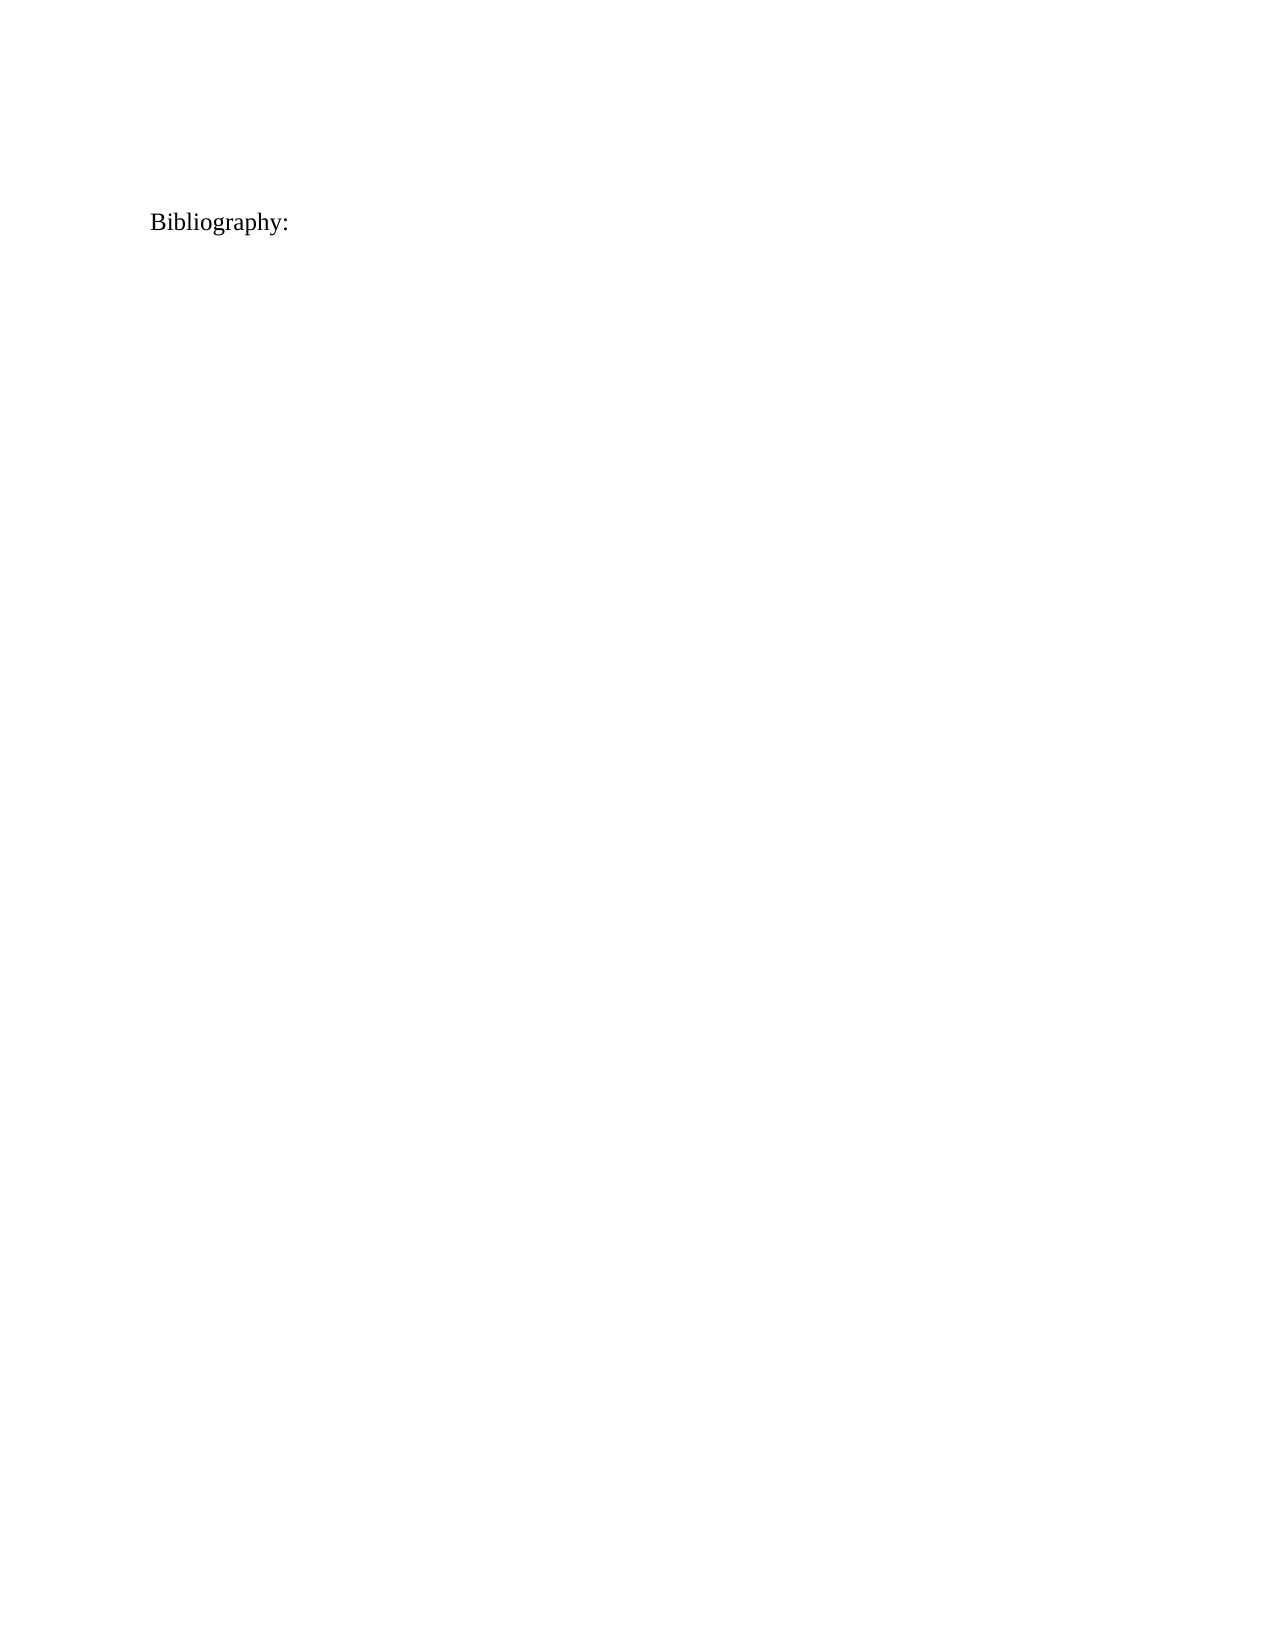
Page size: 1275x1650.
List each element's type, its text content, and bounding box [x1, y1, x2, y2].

text Bibliography: [150, 207, 1125, 236]
